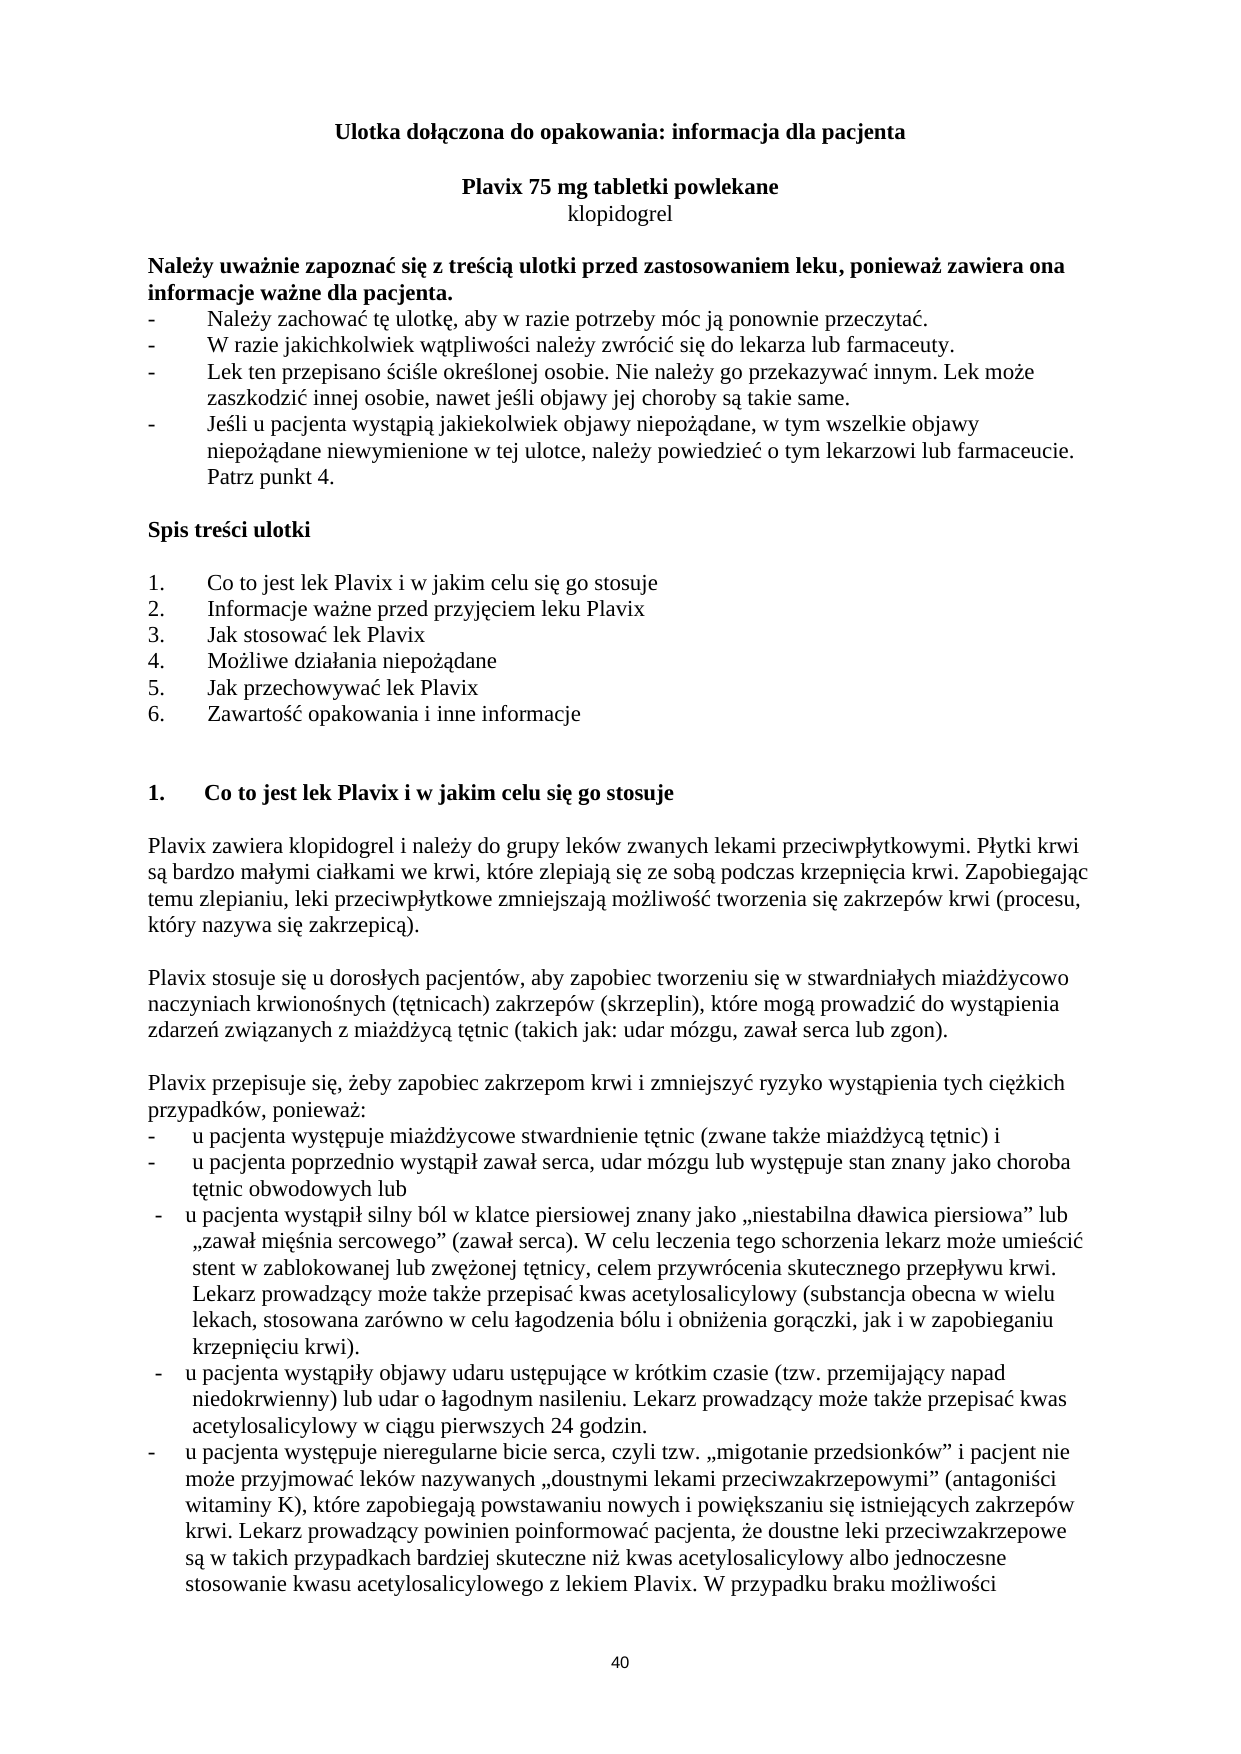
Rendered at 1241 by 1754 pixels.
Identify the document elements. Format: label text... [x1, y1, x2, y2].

text - Jeśli u pacjenta wystąpią jakiekolwiek objawy niepożądane, w tym wszelkie objawy niepożądane niewymienione w tej ulotce, należy powiedzieć o tym lekarzowi lub farmaceucie. Patrz punkt 4. [148, 410, 1092, 489]
list u pacjenta wystąpiły objawy udaru ustępujące w krótkim czasie (tzw. przemijający napad niedokrwienny) lub udar o łagodnym nasileniu. Lekarz prowadzący może także przepisać kwas acetylosalicylowy w ciągu pierwszych 24 godzin. [154, 1359, 1092, 1438]
text - u pacjenta występuje miażdżycowe stwardnienie tętnic (zwane także miażdżycą tętnic) i [148, 1122, 1092, 1148]
text Ulotka dołączona do opakowania: informacja dla pacjenta [148, 118, 1092, 144]
list Jak przechowywać lek Plavix [148, 674, 1092, 700]
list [148, 1438, 1092, 1596]
text Należy uważnie zapoznać się z treścią ulotki przed zastosowaniem leku, ponieważ zawiera ona informacje ważne dla pacjenta. [148, 252, 1093, 305]
text Plavix przepisuje się, żeby zapobiec zakrzepom krwi i zmniejszyć ryzyko wystąpienia tych ciężkich przypadków, ponieważ: [148, 1069, 1092, 1122]
text Plavix stosuje się u dorosłych pacjentów, aby zapobiec tworzeniu się w stwardniałych miażdżycowo naczyniach krwionośnych (tętnicach) zakrzepów (skrzeplin), które mogą prowadzić do wystąpienia zdarzeń związanych z miażdżycą tętnic (takich jak: udar mózgu, zawał serca lub zgon). [148, 964, 1092, 1043]
text klopidogrel [148, 199, 1092, 226]
text - W razie jakichkolwiek wątpliwości należy zwrócić się do lekarza lub farmaceuty. [148, 331, 1092, 358]
list Możliwe działania niepożądane [148, 648, 1092, 674]
list Zawartość opakowania i inne informacje [148, 700, 1092, 727]
text 1. Co to jest lek Plavix i w jakim celu się go stosuje [148, 779, 1092, 806]
text - Lek ten przepisano ściśle określonej osobie. Nie należy go przekazywać innym. Lek może zaszkodzić innej osobie, nawet jeśli objawy jej choroby są takie same. [148, 358, 1092, 410]
text - u pacjenta poprzednio wystąpił zawał serca, udar mózgu lub występuje stan znany jako choroba tętnic obwodowych lub [148, 1148, 1092, 1201]
list Informacje ważne przed przyjęciem leku Plavix [148, 595, 1092, 621]
subtitle Plavix 75 mg tabletki powlekane [148, 173, 1092, 199]
list Jak stosować lek Plavix [148, 621, 1092, 648]
text 1. Co to jest lek Plavix i w jakim celu się go stosuje [148, 568, 1092, 595]
text Spis treści ulotki [148, 516, 1092, 542]
text Plavix zawiera klopidogrel i należy do grupy leków zwanych lekami przeciwpłytkowymi. Płytki krwi są bardzo małymi ciałkami we krwi, które zlepiają się ze sobą podczas krzepnięcia krwi. Zapobiegając temu zlepianiu, leki przeciwpłytkowe zmniejszają możliwość tworzenia się zakrzepów krwi (procesu, który nazywa się zakrzepicą). [148, 832, 1092, 937]
text - Należy zachować tę ulotkę, aby w razie potrzeby móc ją ponownie przeczytać. [148, 305, 1092, 331]
list u pacjenta wystąpił silny ból w klatce piersiowej znany jako „niestabilna dławica piersiowa” lub „zawał mięśnia sercowego” (zawał serca). W celu leczenia tego schorzenia lekarz może umieścić stent w zablokowanej lub zwężonej tętnicy, celem przywrócenia skutecznego przepływu krwi. Lekarz prowadzący może także przepisać kwas acetylosalicylowy (substancja obecna w wielu lekach, stosowana zarówno w celu łagodzenia bólu i obniżenia gorączki, jak i w zapobieganiu krzepnięciu krwi). [154, 1201, 1092, 1359]
